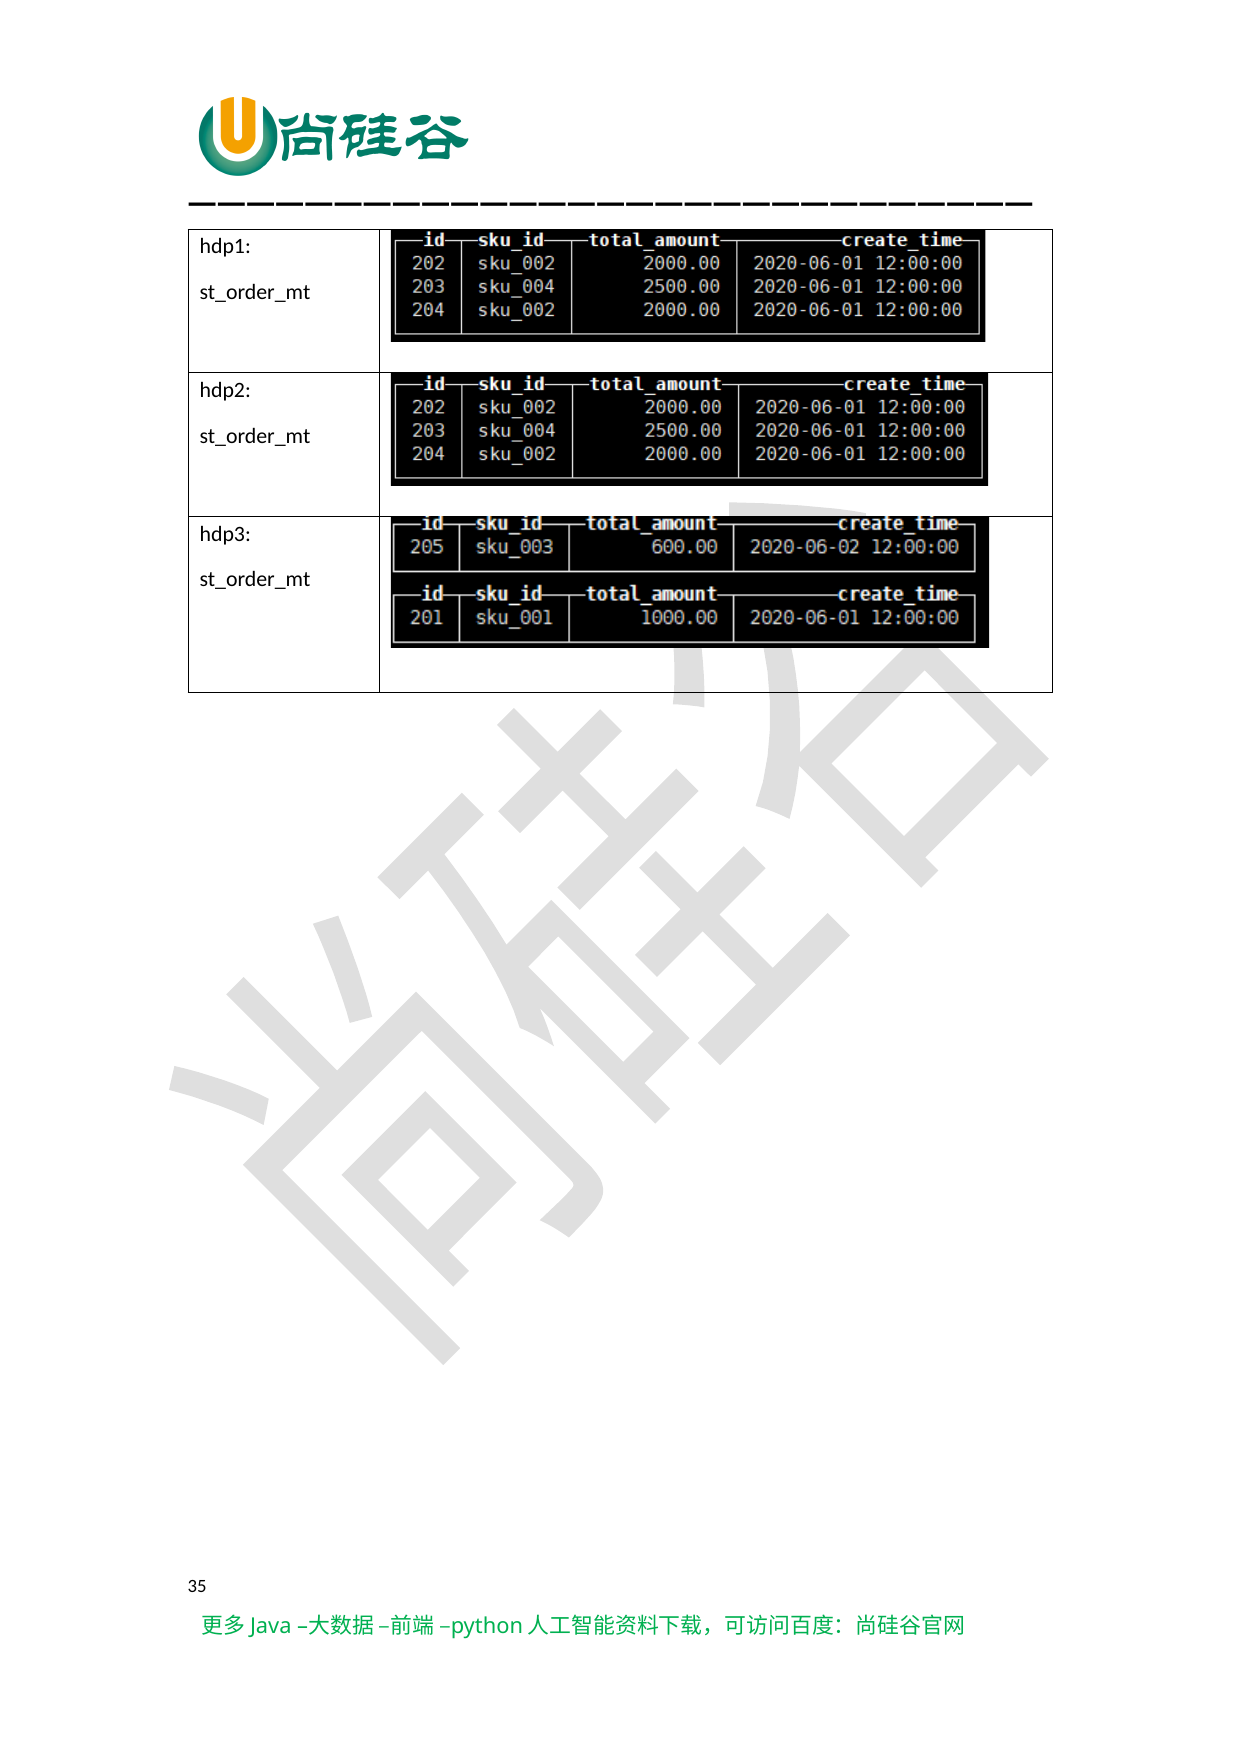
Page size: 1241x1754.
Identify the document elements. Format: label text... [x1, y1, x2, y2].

table_cell hdp1: st_order_mt [189, 230, 379, 372]
picture [187, 88, 476, 184]
table_cell [380, 517, 1052, 692]
table_cell hdp3: st_order_mt [189, 517, 379, 692]
table_cell hdp2: st_order_mt [189, 373, 379, 516]
picture [390, 229, 986, 342]
table_cell [380, 230, 1052, 372]
table_cell [380, 373, 1052, 516]
picture [390, 373, 989, 486]
picture [390, 516, 990, 648]
